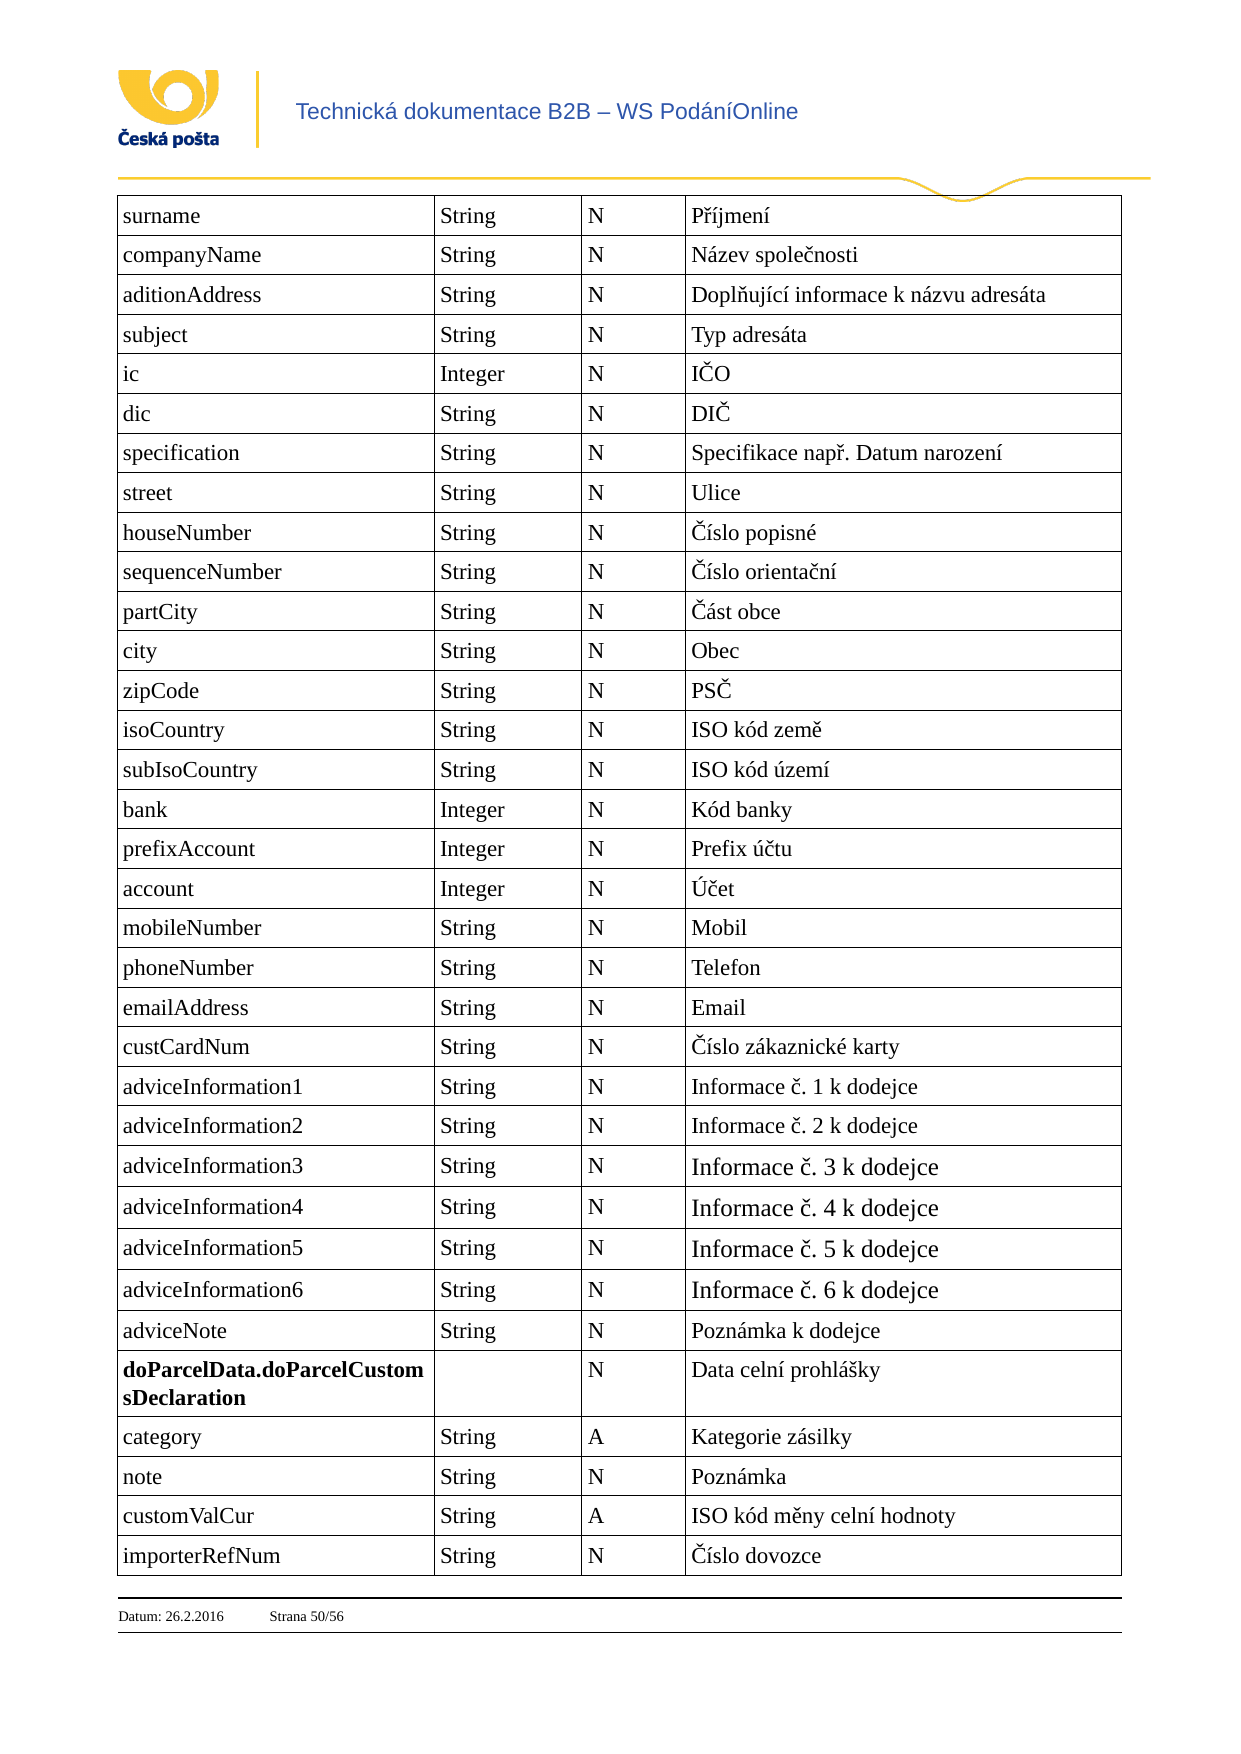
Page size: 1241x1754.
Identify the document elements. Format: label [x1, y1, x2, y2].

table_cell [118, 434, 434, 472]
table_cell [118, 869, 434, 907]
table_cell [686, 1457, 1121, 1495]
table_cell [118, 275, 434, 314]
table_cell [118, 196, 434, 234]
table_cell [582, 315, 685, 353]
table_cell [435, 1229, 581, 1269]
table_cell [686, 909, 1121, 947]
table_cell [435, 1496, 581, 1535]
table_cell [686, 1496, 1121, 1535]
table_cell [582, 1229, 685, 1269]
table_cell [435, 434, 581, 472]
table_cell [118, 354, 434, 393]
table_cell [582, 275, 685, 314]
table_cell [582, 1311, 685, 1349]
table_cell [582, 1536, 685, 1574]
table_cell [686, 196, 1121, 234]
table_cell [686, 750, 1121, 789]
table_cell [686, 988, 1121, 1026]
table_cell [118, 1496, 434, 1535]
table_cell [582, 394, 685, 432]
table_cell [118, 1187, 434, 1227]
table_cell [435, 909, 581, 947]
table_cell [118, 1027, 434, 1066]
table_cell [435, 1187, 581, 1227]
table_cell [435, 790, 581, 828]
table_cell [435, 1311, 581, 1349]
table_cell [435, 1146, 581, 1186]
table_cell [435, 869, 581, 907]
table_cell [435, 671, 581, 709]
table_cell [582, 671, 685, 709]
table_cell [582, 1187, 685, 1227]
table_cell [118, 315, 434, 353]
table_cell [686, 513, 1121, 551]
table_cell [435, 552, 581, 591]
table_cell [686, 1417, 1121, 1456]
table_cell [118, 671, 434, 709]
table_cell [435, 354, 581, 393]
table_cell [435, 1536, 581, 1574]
picture [118, 177, 1151, 202]
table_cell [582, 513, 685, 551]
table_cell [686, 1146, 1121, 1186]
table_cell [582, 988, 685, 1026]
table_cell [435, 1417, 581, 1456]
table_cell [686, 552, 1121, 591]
picture [118, 70, 219, 148]
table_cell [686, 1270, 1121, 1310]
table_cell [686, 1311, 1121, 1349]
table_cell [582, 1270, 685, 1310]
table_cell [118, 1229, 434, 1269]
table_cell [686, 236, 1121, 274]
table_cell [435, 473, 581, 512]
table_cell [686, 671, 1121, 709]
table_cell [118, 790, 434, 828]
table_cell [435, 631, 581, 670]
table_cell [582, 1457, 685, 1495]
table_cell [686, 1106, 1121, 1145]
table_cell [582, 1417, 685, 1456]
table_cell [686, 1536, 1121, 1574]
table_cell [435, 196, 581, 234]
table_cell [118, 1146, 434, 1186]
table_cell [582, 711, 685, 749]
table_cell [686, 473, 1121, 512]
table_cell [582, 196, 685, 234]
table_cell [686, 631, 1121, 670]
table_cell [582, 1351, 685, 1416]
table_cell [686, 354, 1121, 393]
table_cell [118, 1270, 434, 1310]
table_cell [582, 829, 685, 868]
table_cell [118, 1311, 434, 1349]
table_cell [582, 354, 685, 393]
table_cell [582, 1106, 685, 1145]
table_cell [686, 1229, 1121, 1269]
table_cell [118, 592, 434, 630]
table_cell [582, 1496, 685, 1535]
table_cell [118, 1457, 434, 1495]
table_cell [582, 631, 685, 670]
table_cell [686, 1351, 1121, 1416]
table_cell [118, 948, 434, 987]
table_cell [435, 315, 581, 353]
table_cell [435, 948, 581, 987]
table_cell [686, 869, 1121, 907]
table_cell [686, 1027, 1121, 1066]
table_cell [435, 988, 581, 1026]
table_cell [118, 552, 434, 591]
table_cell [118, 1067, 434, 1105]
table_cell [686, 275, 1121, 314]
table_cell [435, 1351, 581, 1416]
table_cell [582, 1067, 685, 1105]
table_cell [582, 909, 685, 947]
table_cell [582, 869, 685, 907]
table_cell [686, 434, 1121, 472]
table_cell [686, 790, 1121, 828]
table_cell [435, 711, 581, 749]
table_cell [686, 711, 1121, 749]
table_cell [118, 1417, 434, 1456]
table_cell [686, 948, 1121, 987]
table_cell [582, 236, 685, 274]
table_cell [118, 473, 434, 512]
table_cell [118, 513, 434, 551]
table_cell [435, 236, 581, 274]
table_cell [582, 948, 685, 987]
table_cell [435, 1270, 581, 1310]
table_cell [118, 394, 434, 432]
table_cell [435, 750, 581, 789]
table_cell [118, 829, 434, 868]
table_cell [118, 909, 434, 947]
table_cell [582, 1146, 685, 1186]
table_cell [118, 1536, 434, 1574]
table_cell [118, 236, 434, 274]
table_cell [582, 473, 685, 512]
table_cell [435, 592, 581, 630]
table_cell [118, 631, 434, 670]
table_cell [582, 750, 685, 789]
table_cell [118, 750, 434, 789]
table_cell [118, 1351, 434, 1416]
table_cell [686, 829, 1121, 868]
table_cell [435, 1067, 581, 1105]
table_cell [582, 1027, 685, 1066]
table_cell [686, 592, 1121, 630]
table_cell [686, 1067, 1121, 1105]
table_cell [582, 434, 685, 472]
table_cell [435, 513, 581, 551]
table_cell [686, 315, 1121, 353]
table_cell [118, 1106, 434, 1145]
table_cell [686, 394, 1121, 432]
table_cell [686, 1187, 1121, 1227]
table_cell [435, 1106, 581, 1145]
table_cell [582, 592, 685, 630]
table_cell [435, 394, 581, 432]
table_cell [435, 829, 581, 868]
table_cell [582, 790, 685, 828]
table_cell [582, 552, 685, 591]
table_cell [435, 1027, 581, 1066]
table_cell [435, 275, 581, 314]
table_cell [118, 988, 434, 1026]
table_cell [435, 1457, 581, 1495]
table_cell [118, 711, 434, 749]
